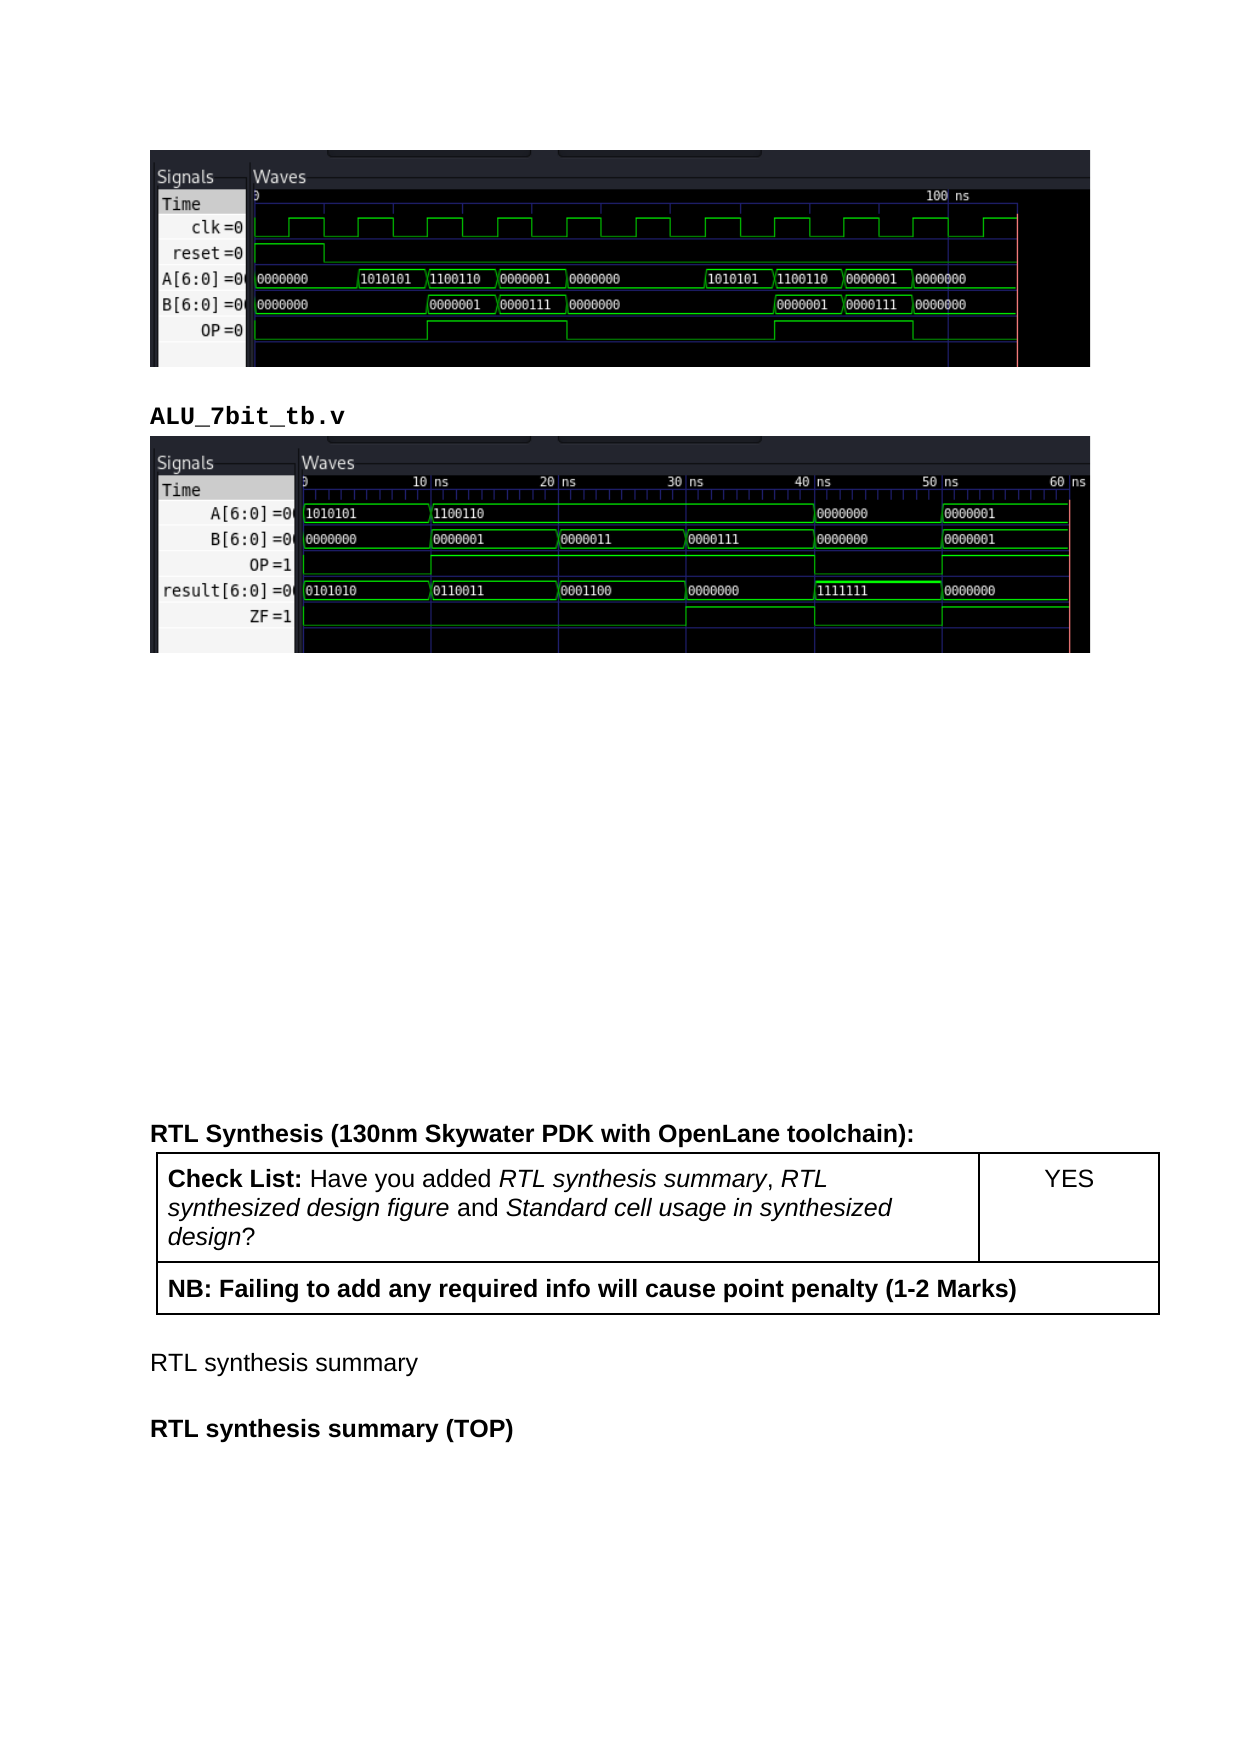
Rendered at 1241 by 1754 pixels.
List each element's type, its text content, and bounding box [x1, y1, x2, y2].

text ALU_7bit_tb.v [150, 403, 1090, 432]
text RTL synthesis summary [150, 1348, 1090, 1377]
table_header Check List: Have you added RTL synthesis summary, RTL synthesized design figure and Standard cell usage in synthesized design? [158, 1154, 978, 1261]
picture [150, 436, 1091, 653]
table_cell NB: Failing to add any required info will cause point penalty (1-2 Marks) [158, 1263, 1158, 1313]
picture [150, 150, 1091, 367]
table_header YES [980, 1154, 1158, 1261]
text RTL Synthesis (130nm Skywater PDK with OpenLane toolchain): [150, 1119, 1090, 1148]
text RTL synthesis summary (TOP) [150, 1414, 1090, 1443]
